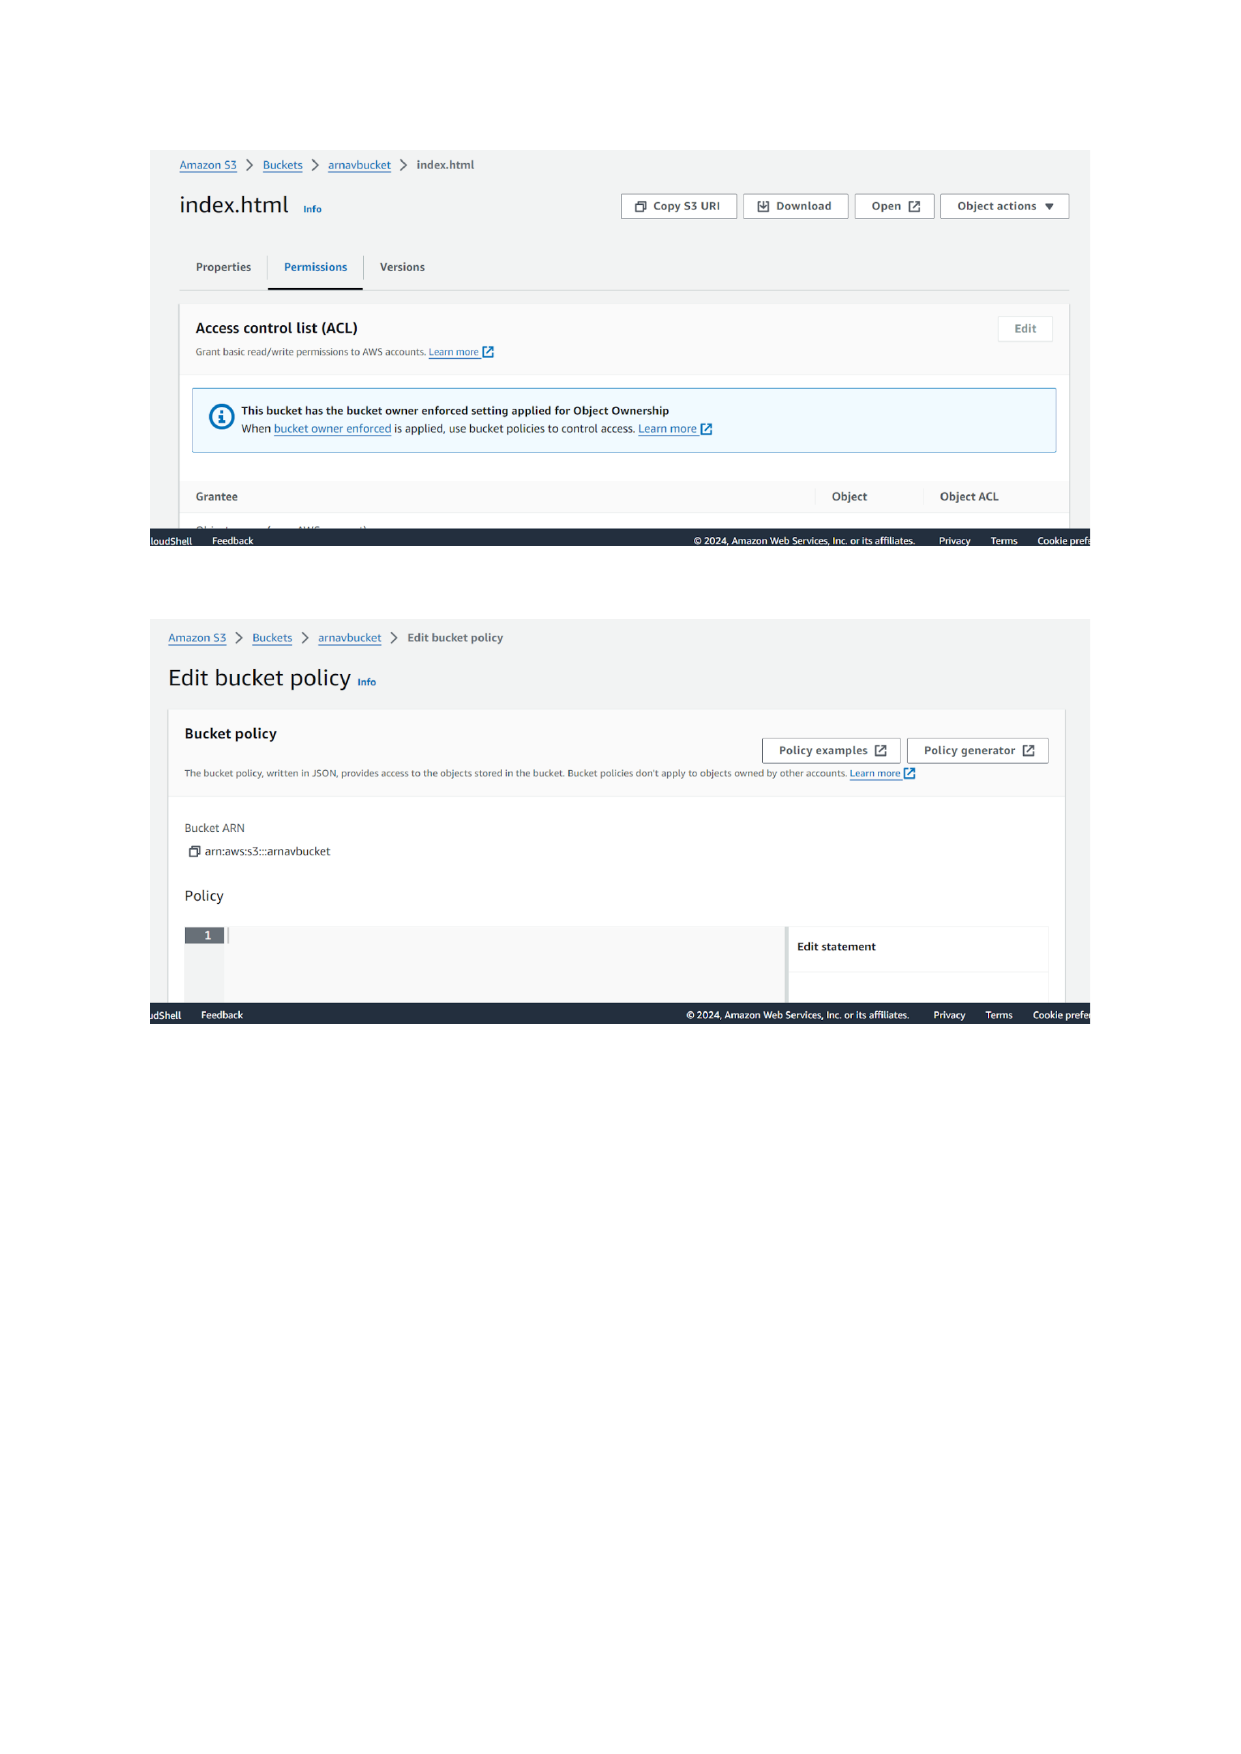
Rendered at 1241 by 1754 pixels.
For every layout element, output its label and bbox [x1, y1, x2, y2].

picture [150, 619, 1091, 1024]
picture [150, 150, 1091, 546]
